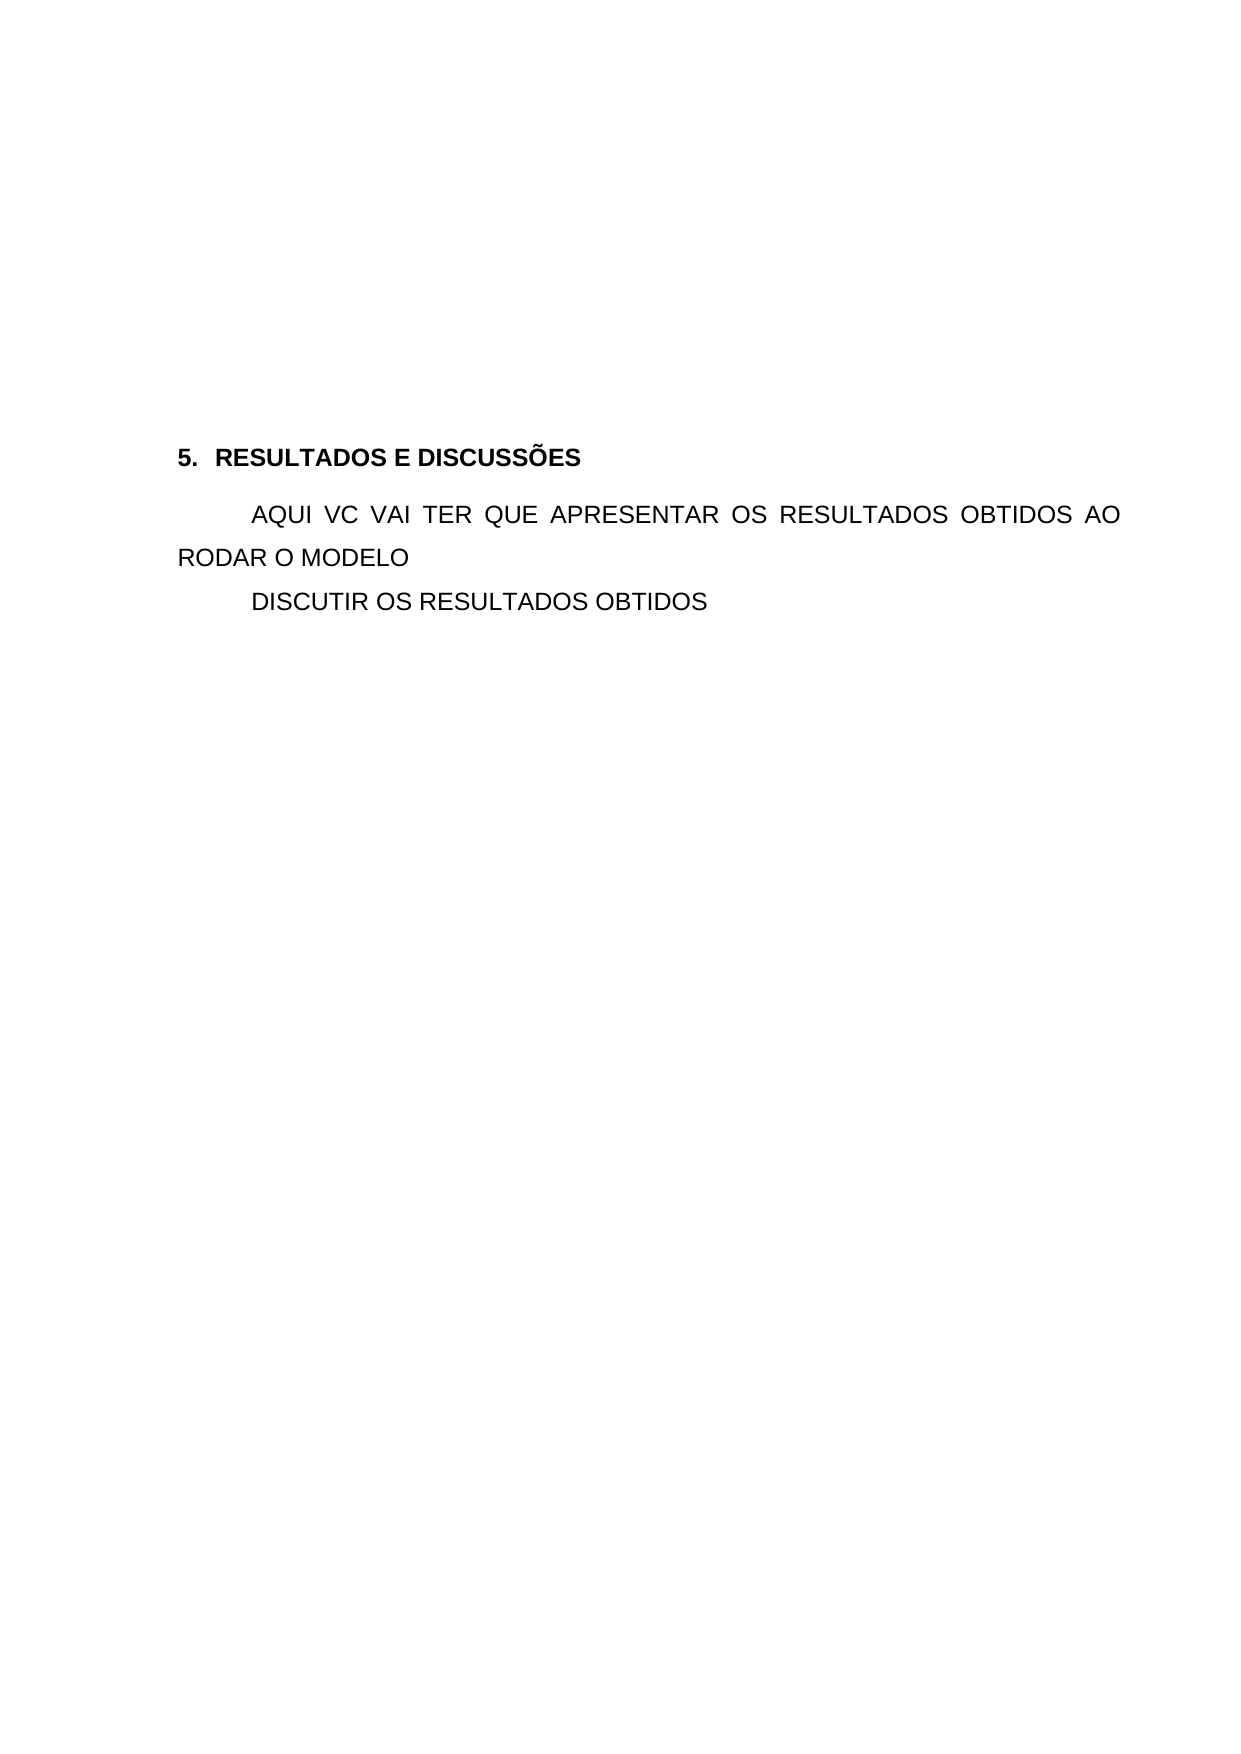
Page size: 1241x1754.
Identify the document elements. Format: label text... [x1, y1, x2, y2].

list AQUI VC VAI TER QUE APRESENTAR OS RESULTADOS OBTIDOS AO RODAR O MODELO [177, 500, 1122, 572]
list DISCUTIR OS RESULTADOS OBTIDOS [177, 587, 1122, 615]
subtitle RESULTADOS E DISCUSSÕES [177, 443, 1122, 472]
